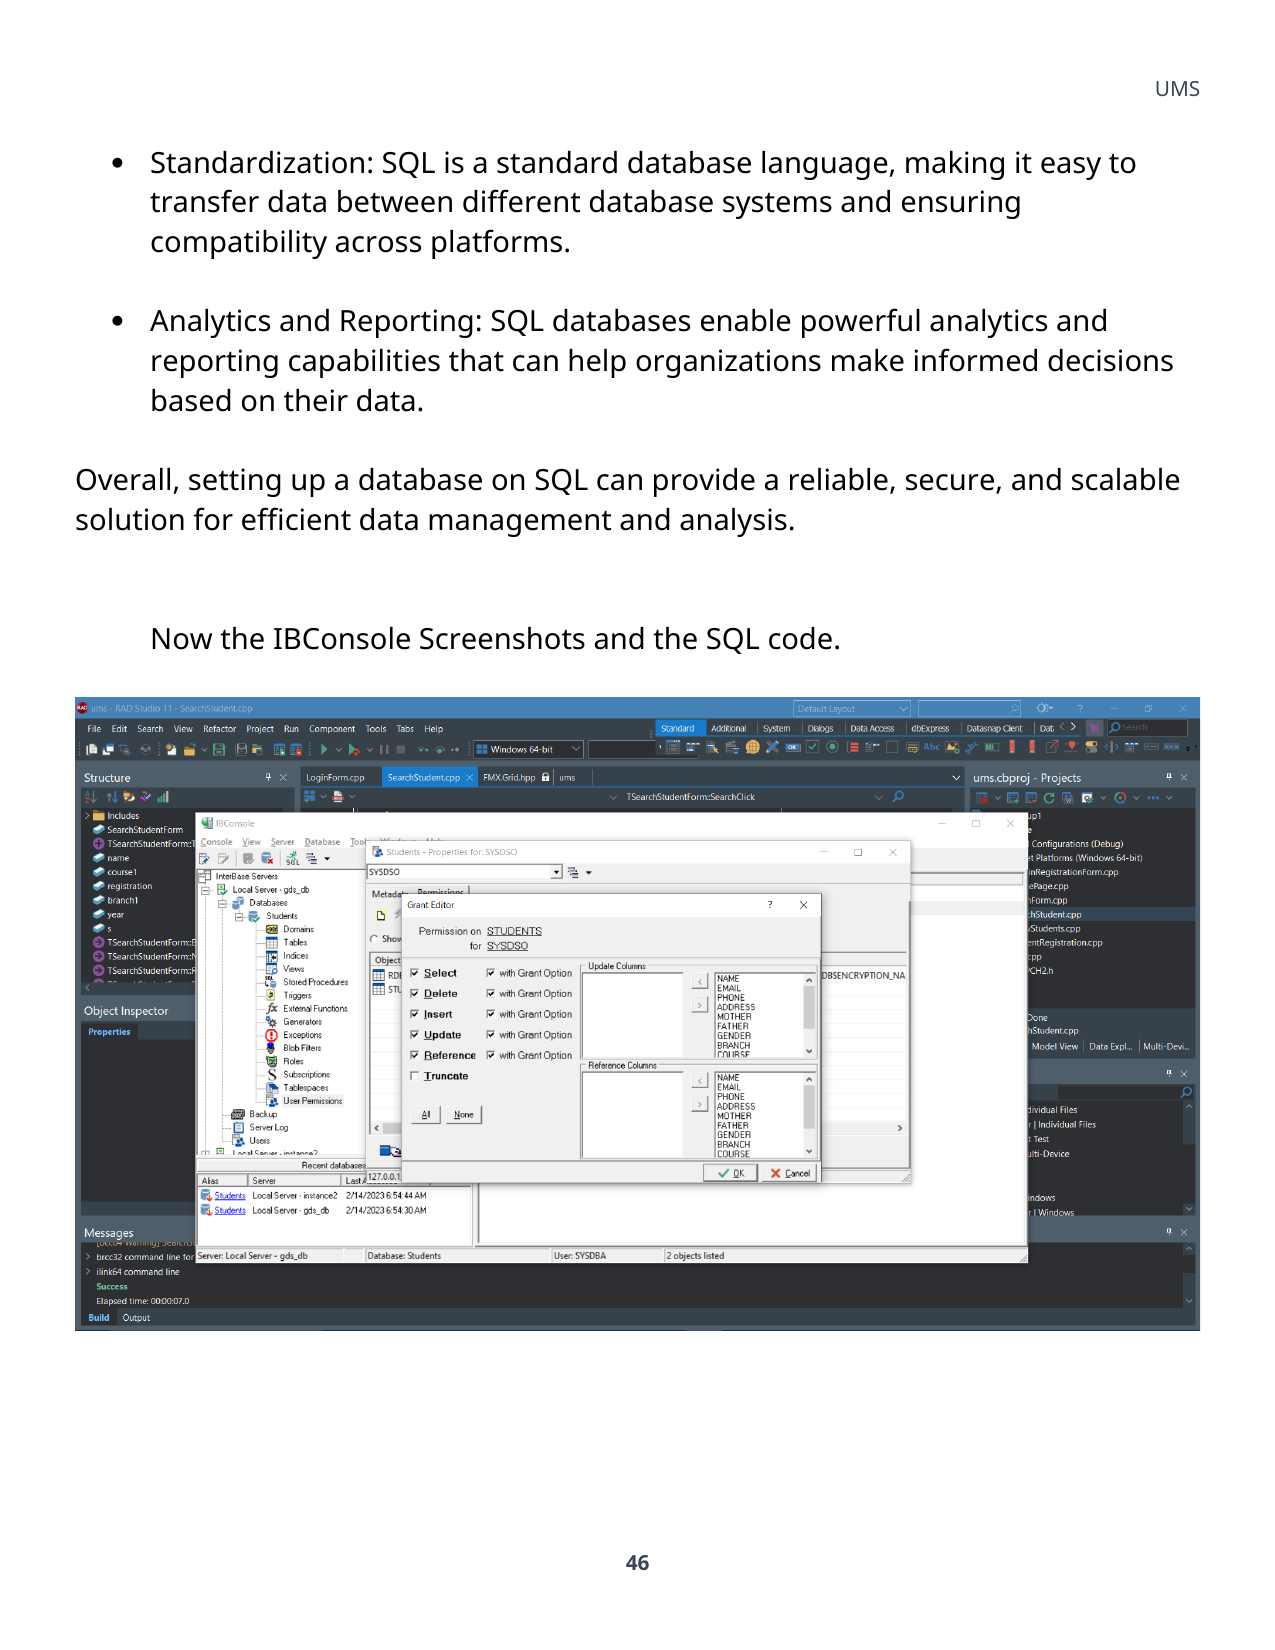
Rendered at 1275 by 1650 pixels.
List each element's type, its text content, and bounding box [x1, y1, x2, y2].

text Now the IBConsole Screenshots and the SQL code. [75, 618, 1200, 658]
text Overall, setting up a database on SQL can provide a reliable, secure, and scalable solution for efficient data management and analysis. [75, 459, 1200, 539]
list Analytics and Reporting: SQL databases enable powerful analytics and reporting capabilities that can help organizations make informed decisions based on their data. [112, 301, 1200, 420]
picture [75, 697, 1200, 1331]
list Standardization: SQL is a standard database language, making it easy to transfer data between different database systems and ensuring compatibility across platforms. [112, 142, 1200, 261]
